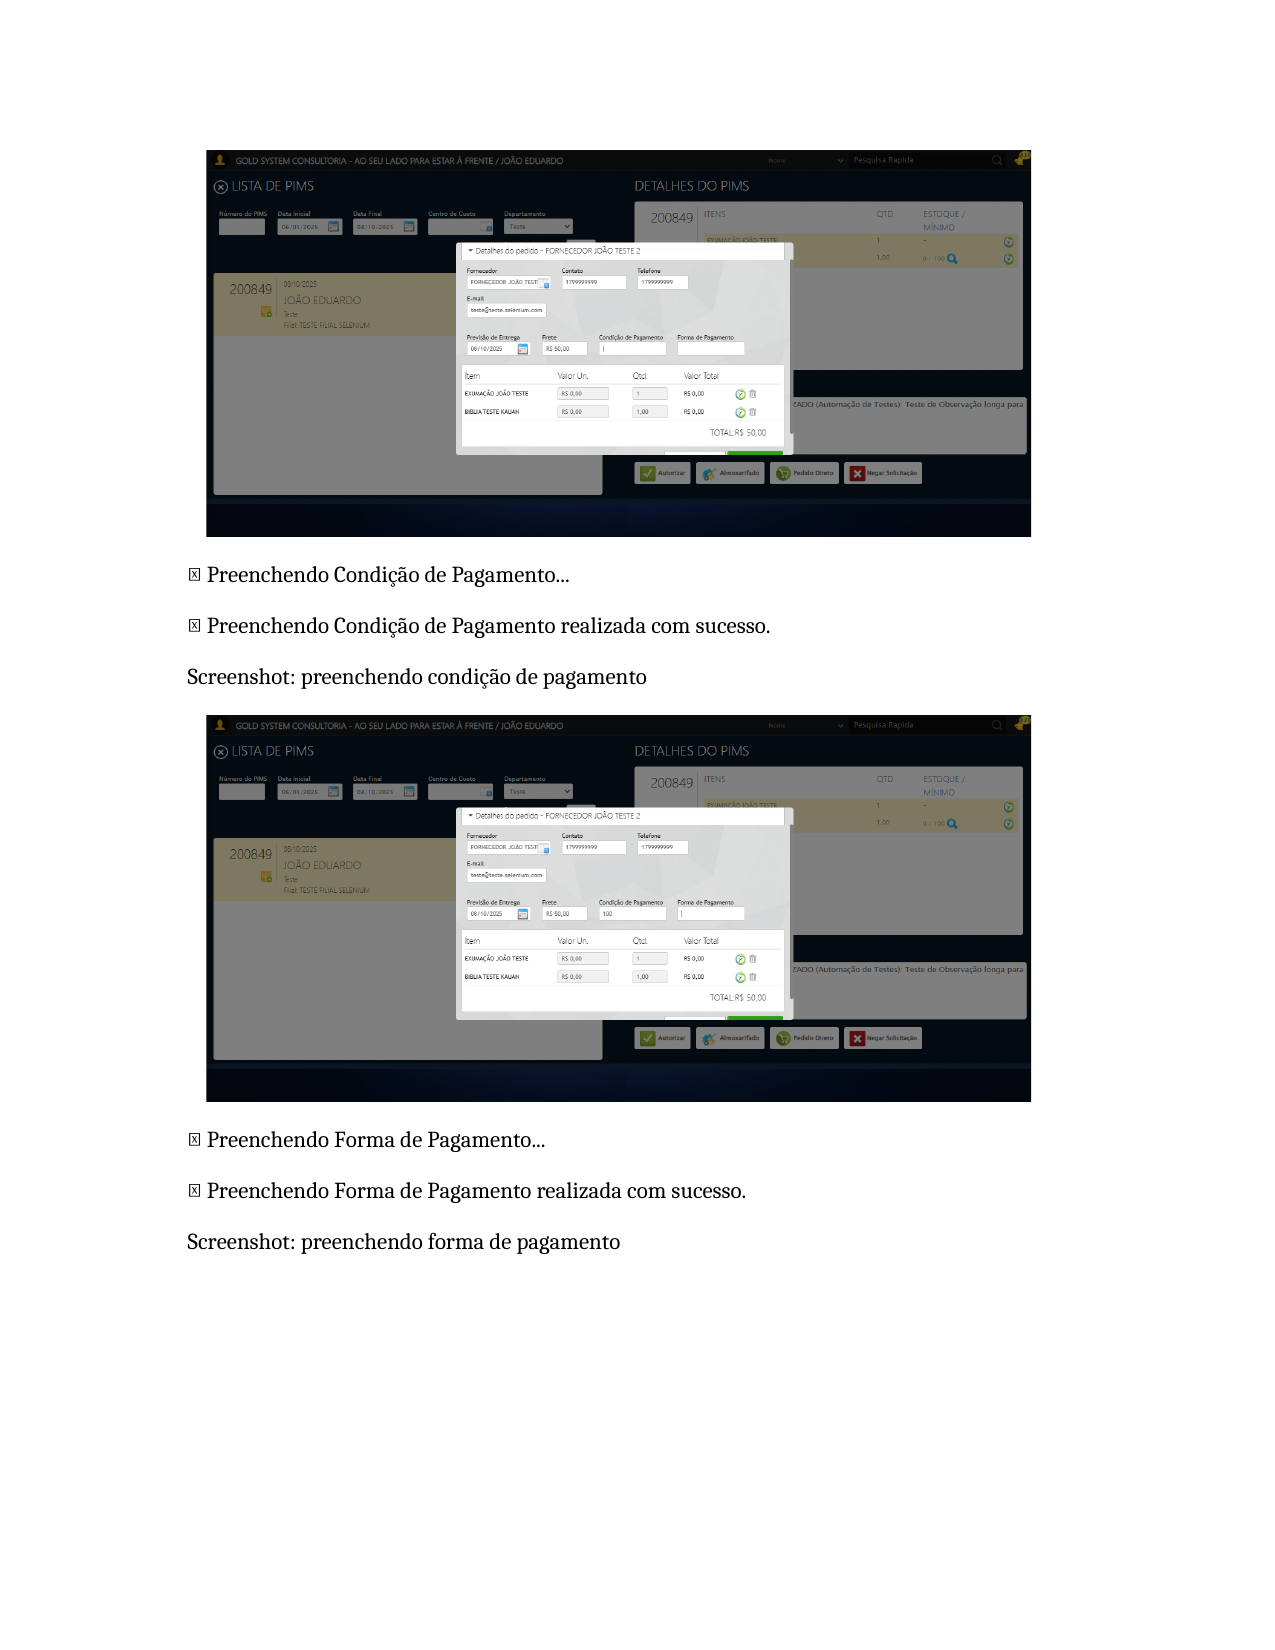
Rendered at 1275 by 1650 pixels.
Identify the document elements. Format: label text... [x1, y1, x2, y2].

text Screenshot: preenchendo forma de pagamento [187, 1229, 1087, 1255]
text Screenshot: preenchendo condição de pagamento [187, 664, 1087, 690]
picture [206, 150, 1032, 537]
text 🔄 Preenchendo Condição de Pagamento... [187, 562, 1087, 588]
picture [206, 715, 1032, 1102]
text 🔄 Preenchendo Forma de Pagamento... [187, 1127, 1087, 1153]
text ✅ Preenchendo Condição de Pagamento realizada com sucesso. [187, 613, 1087, 639]
text ✅ Preenchendo Forma de Pagamento realizada com sucesso. [187, 1178, 1087, 1204]
